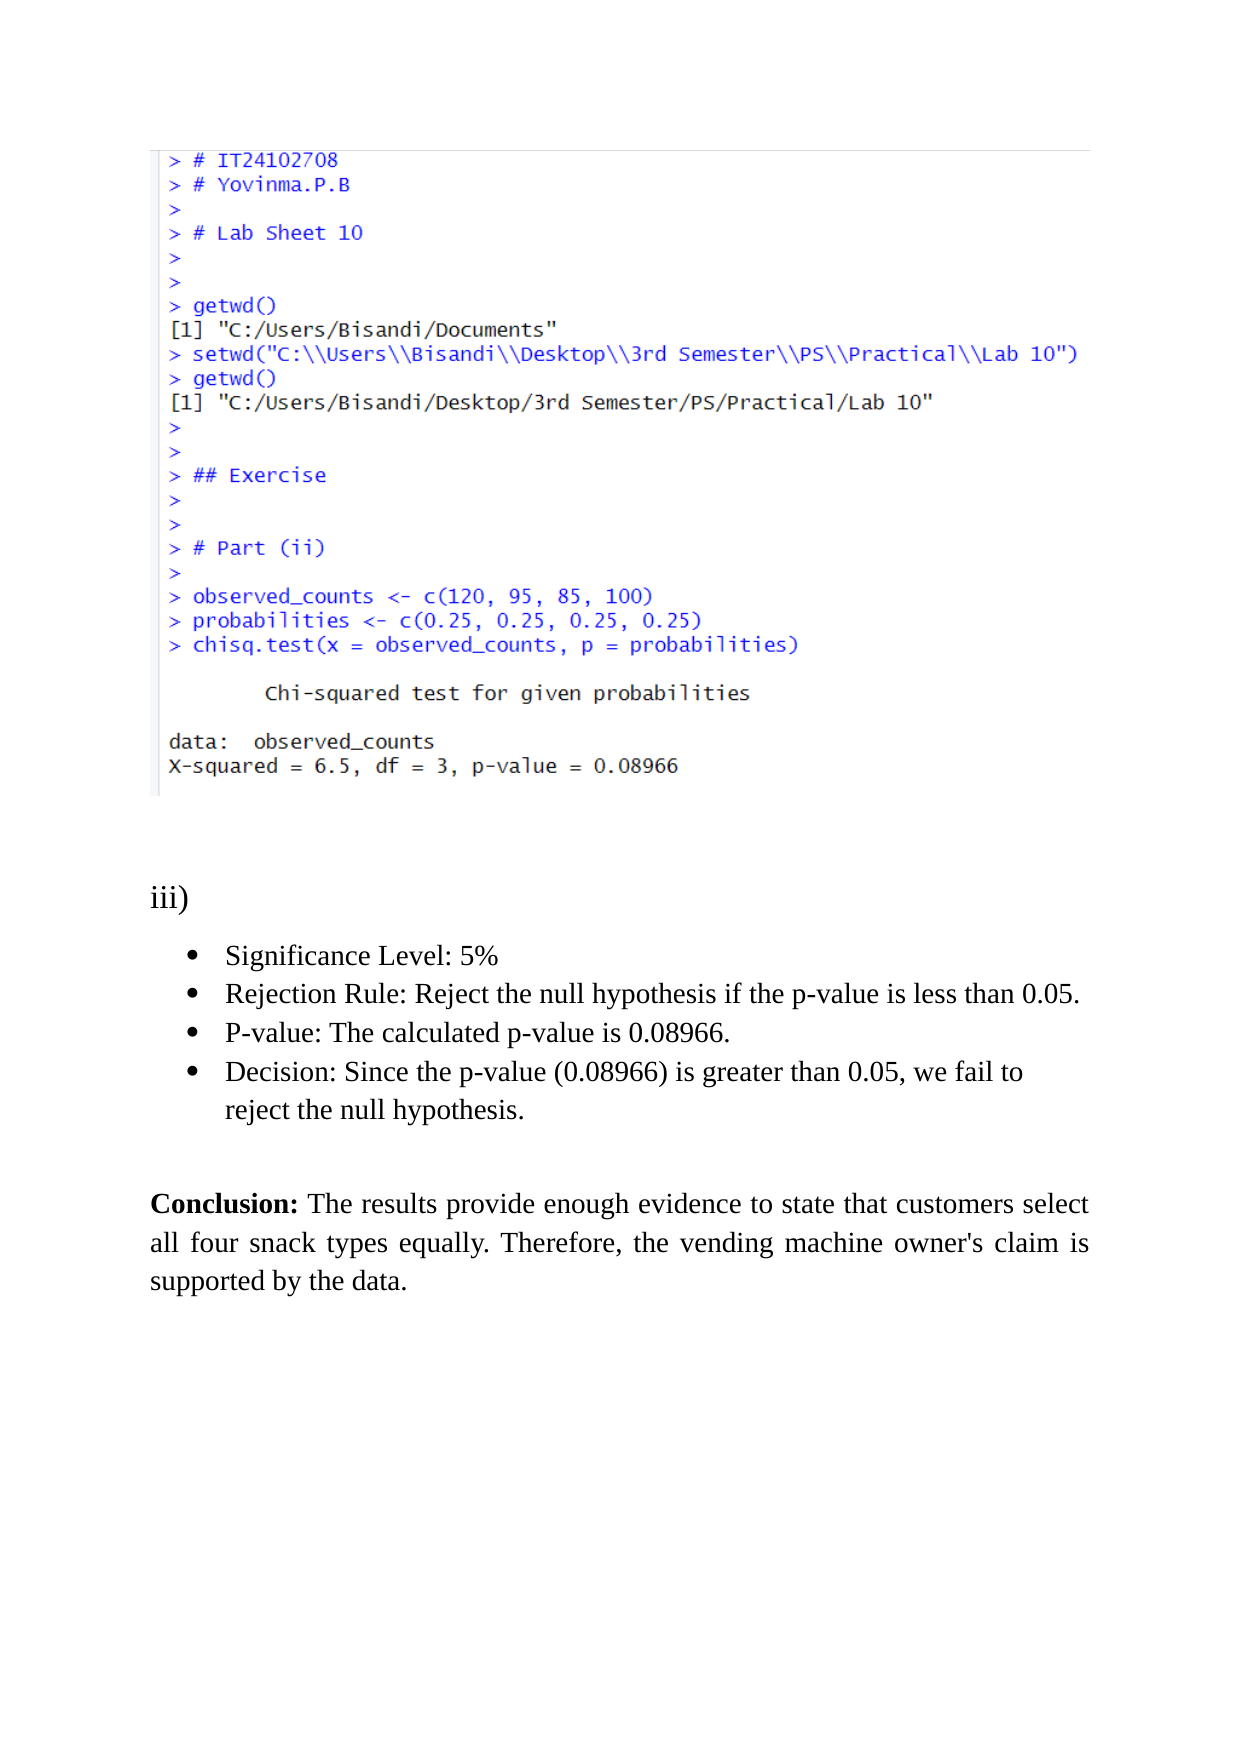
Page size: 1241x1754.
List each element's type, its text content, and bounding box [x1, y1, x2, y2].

list Rejection Rule: Reject the null hypothesis if the p-value is less than 0.05. [187, 977, 1090, 1010]
list P-value: The calculated p-value is 0.08966. [187, 1015, 1090, 1049]
list Significance Level: 5% [187, 938, 1090, 972]
picture [150, 150, 1091, 796]
text iii) [150, 877, 1090, 916]
text Conclusion: The results provide enough evidence to state that customers select all four snack types equally. Therefore, the vending machine owner's claim is supported by the data. [150, 1148, 1090, 1297]
list Decision: Since the p-value (0.08966) is greater than 0.05, we fail to reject the null hypothesis. [187, 1054, 1090, 1126]
